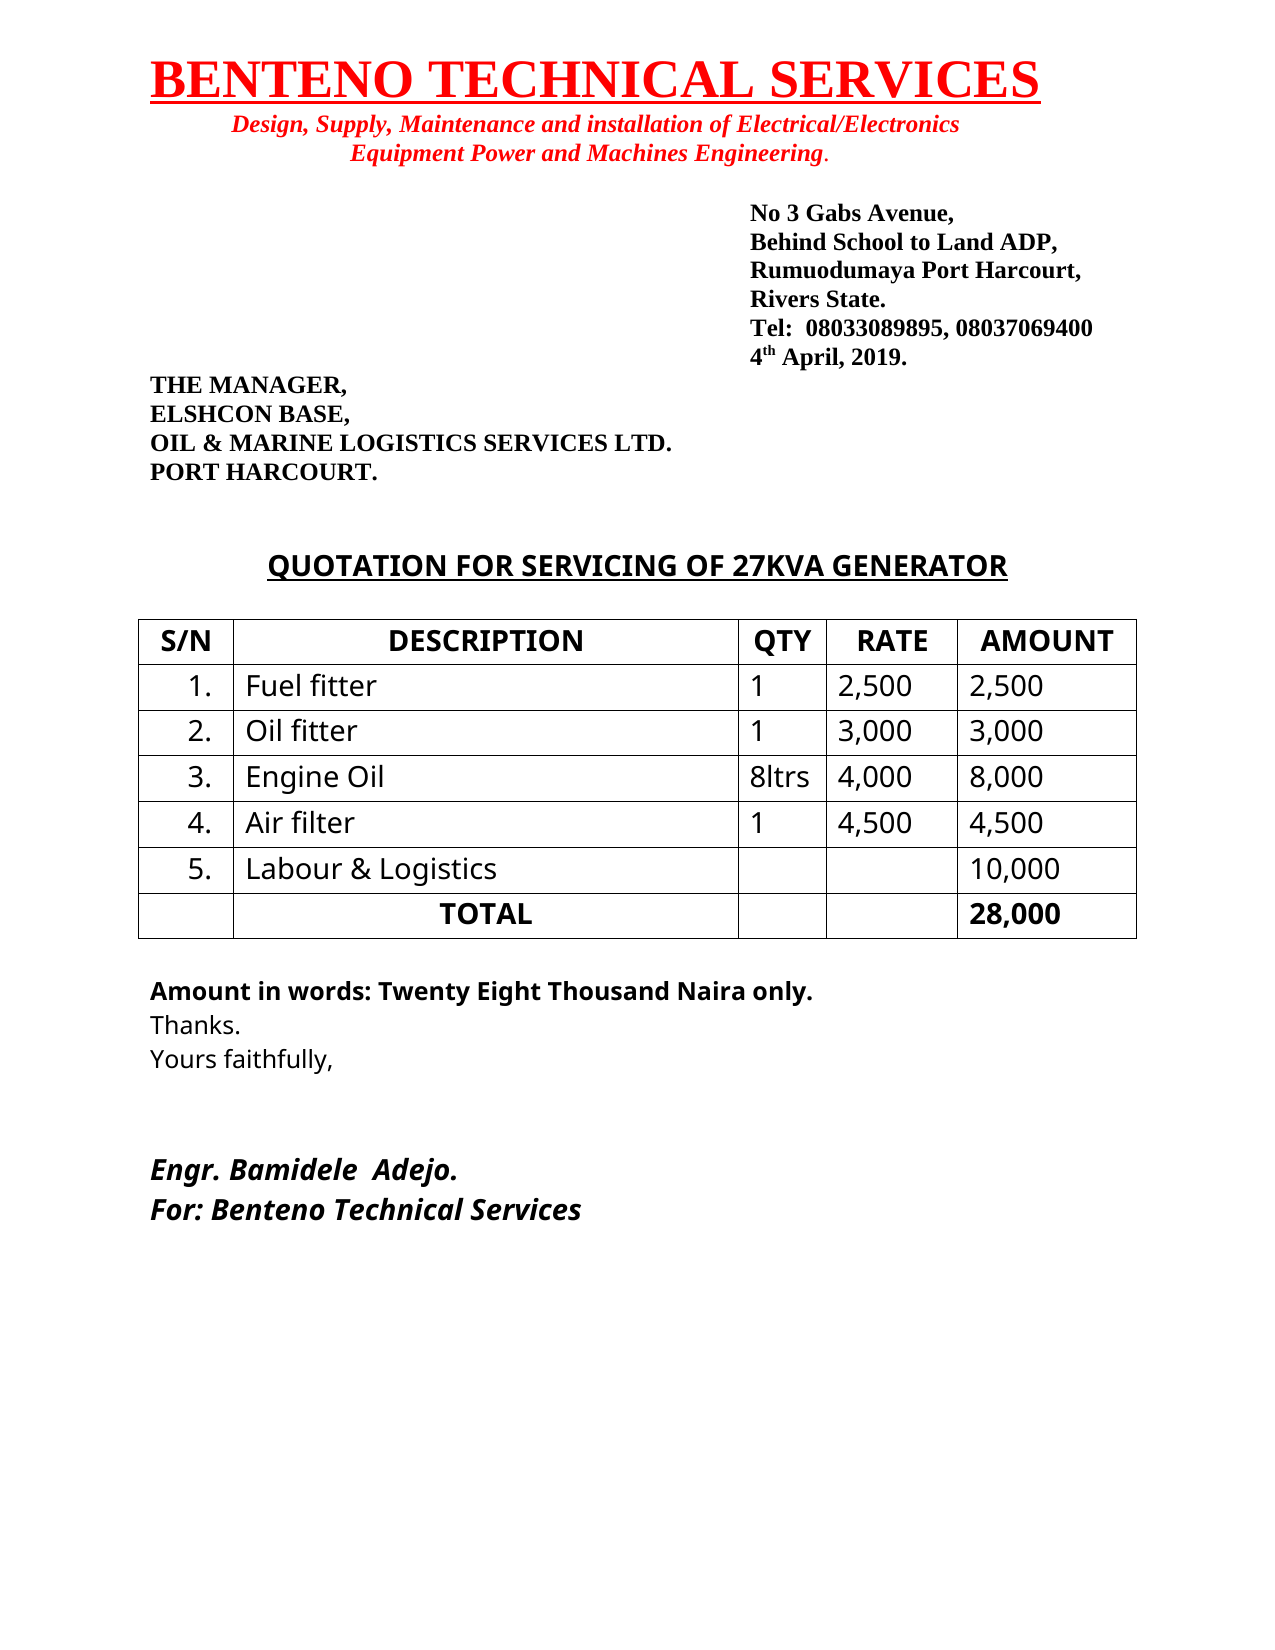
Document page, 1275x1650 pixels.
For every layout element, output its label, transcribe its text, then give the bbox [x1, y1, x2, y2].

table_cell [827, 894, 957, 938]
table_cell Oil fitter [234, 711, 738, 755]
table_cell 28,000 [958, 894, 1136, 938]
text Design, Supply, Maintenance and installation of Electrical/Electronics [150, 109, 1125, 138]
table_cell [139, 802, 233, 847]
table_cell [139, 894, 233, 938]
table_header QTY [739, 620, 826, 664]
table_cell [827, 848, 957, 893]
table_cell TOTAL [234, 894, 738, 938]
text Rumuodumaya Port Harcourt, [150, 255, 1125, 284]
text Thanks. [150, 1007, 1125, 1042]
table_cell Engine Oil [234, 756, 738, 801]
table_cell 2,500 [827, 665, 957, 710]
table_cell Fuel fitter [234, 665, 738, 710]
table_header AMOUNT [958, 620, 1136, 664]
table_cell Air filter [234, 802, 738, 847]
table_cell [739, 894, 826, 938]
text OIL & MARINE LOGISTICS SERVICES LTD. [150, 428, 1125, 457]
table_cell Labour & Logistics [234, 848, 738, 893]
text No 3 Gabs Avenue, [150, 198, 1125, 227]
text Rivers State. [150, 284, 1125, 313]
text THE MANAGER, [150, 370, 1125, 399]
text Tel: 08033089895, 08037069400 [150, 313, 1125, 342]
text For: Benteno Technical Services [150, 1189, 1125, 1229]
table_cell 10,000 [958, 848, 1136, 893]
text Behind School to Land ADP, [150, 227, 1125, 255]
table_cell 4,500 [827, 802, 957, 847]
table_cell 4,000 [827, 756, 957, 801]
table_cell [139, 848, 233, 893]
table_cell 1 [739, 665, 826, 710]
text Equipment Power and Machines Engineering. [150, 138, 1125, 167]
table_cell 2,500 [958, 665, 1136, 710]
table_cell 8,000 [958, 756, 1136, 801]
table_cell 4,500 [958, 802, 1136, 847]
text Amount in words: Twenty Eight Thousand Naira only. [150, 973, 1125, 1007]
table_cell 3,000 [958, 711, 1136, 755]
text ELSHCON BASE, [150, 399, 1125, 428]
table_cell [739, 848, 826, 893]
table_header RATE [827, 620, 957, 664]
table_cell 1 [739, 802, 826, 847]
text 4th April, 2019. [150, 342, 1125, 370]
text PORT HARCOURT. [150, 457, 1125, 485]
table_header S/N [139, 620, 233, 664]
table_cell [139, 711, 233, 755]
table_cell 8ltrs [739, 756, 826, 801]
text BENTENO TECHNICAL SERVICES [150, 47, 1125, 109]
text QUOTATION FOR SERVICING OF 27KVA GENERATOR [150, 545, 1125, 585]
table_cell [139, 665, 233, 710]
table_cell 1 [739, 711, 826, 755]
text Engr. Bamidele Adejo. [150, 1149, 1125, 1189]
table_cell [139, 756, 233, 801]
text Yours faithfully, [150, 1042, 1125, 1076]
table_header DESCRIPTION [234, 620, 738, 664]
table_cell 3,000 [827, 711, 957, 755]
